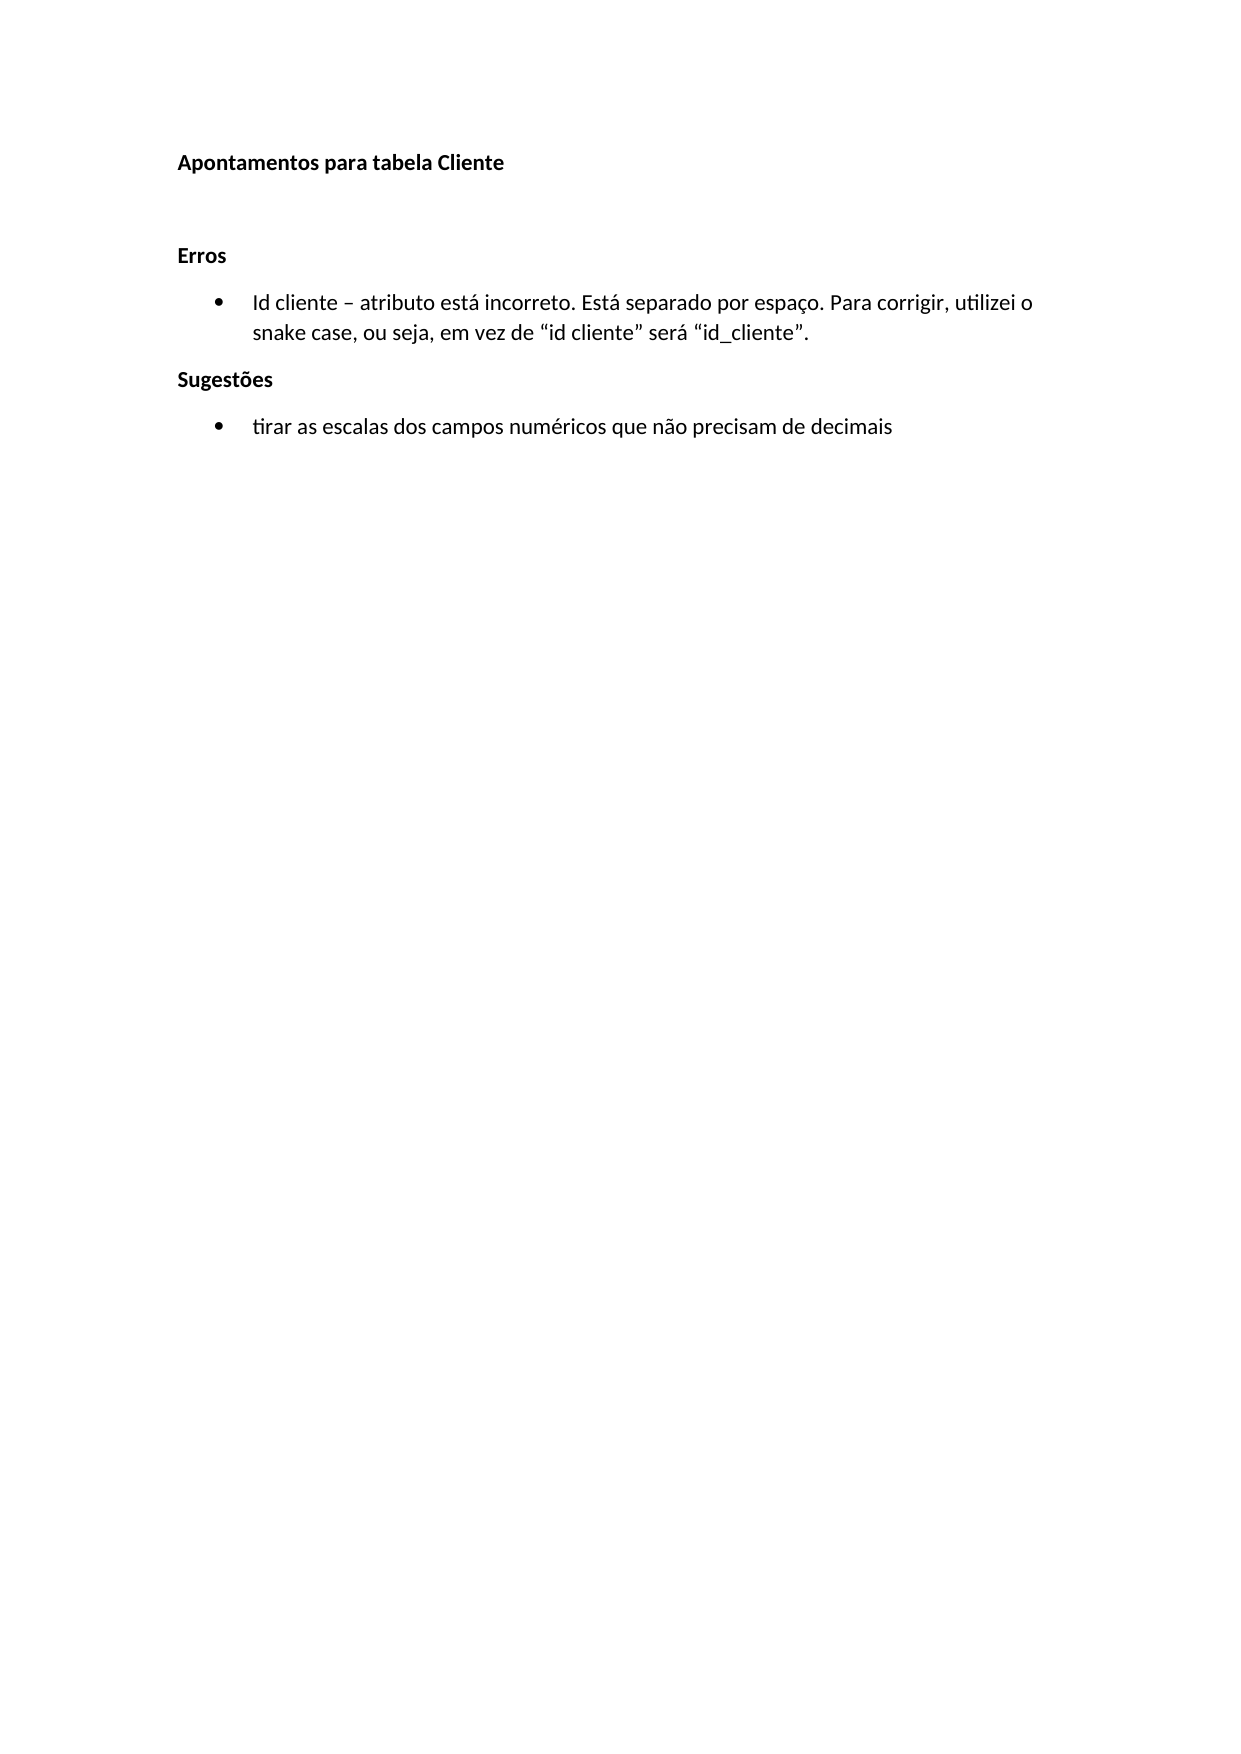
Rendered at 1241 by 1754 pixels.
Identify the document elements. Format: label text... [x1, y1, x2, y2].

list tirar as escalas dos campos numéricos que não precisam de decimais [215, 412, 1063, 440]
text Erros [177, 241, 1063, 269]
text Apontamentos para tabela Cliente [177, 148, 1063, 176]
text Sugestões [177, 365, 1063, 393]
list Id cliente – atributo está incorreto. Está separado por espaço. Para corrigir, utilizei o snake case, ou seja, em vez de “id cliente” será “id_cliente”. [215, 288, 1063, 346]
